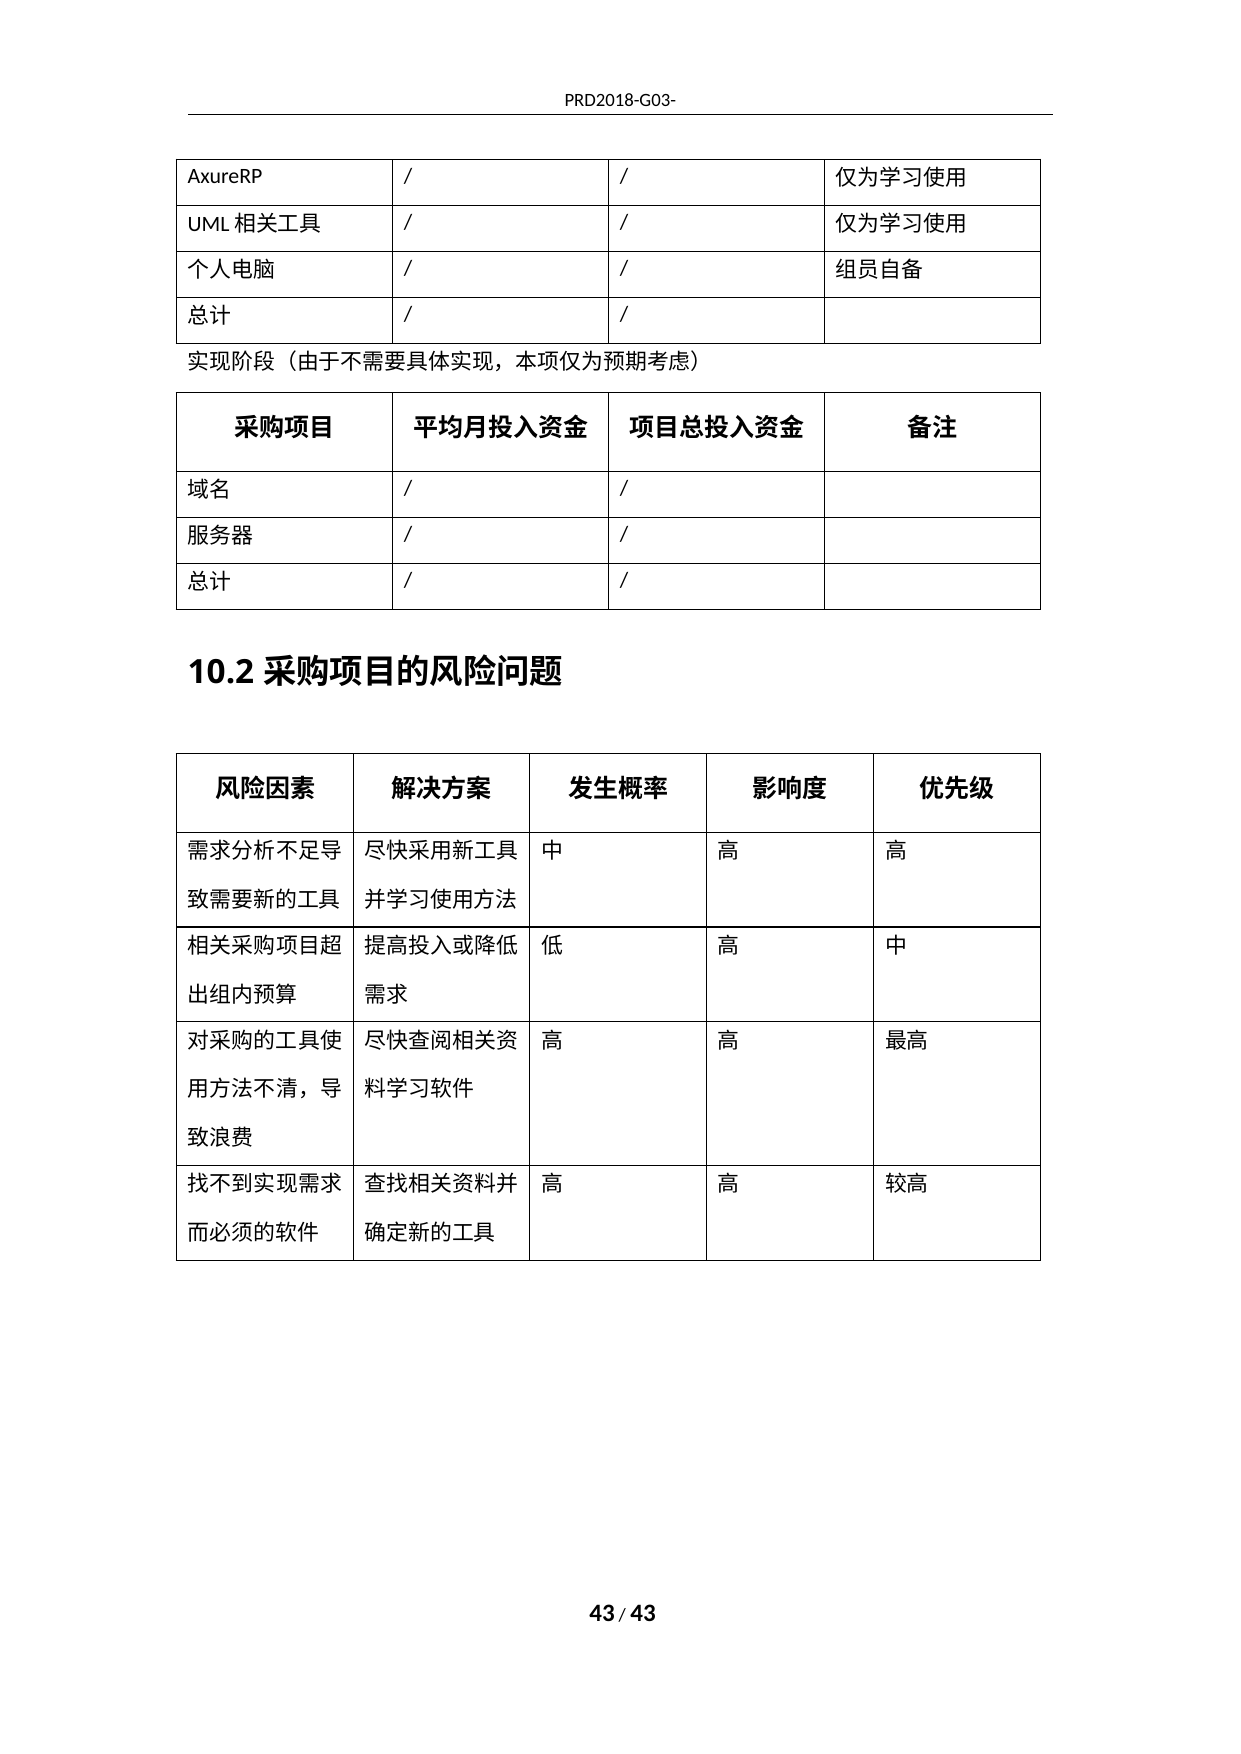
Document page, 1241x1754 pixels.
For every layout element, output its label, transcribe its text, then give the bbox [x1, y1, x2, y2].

table_cell / [393, 518, 608, 563]
table_cell 中 [874, 928, 1040, 1021]
table_cell 仅为学习使用 [825, 206, 1040, 251]
table_cell 最高 [874, 1022, 1040, 1165]
table_header 风险因素 [177, 754, 353, 832]
table_cell 总计 [177, 564, 392, 609]
table_cell / [609, 472, 824, 517]
table_cell 低 [530, 928, 706, 1021]
table_cell 高 [707, 928, 873, 1021]
table_cell 需求分析不足导致需要新的工具 [177, 833, 353, 926]
table_cell 域名 [177, 472, 392, 517]
table_cell 高 [530, 1022, 706, 1165]
table_cell 仅为学习使用 [825, 160, 1040, 204]
table_header 项目总投入资金 [609, 393, 824, 471]
table_header 优先级 [874, 754, 1040, 832]
table_header 备注 [825, 393, 1040, 471]
table_cell 找不到实现需求而必须的软件 [177, 1166, 353, 1259]
table_cell 服务器 [177, 518, 392, 563]
table_cell 高 [530, 1166, 706, 1259]
table_cell / [609, 518, 824, 563]
table_cell / [393, 252, 608, 297]
table_cell AxureRP [177, 160, 392, 204]
table_header 发生概率 [530, 754, 706, 832]
table_cell 相关采购项目超出组内预算 [177, 928, 353, 1021]
table_cell / [609, 564, 824, 609]
table_cell 高 [707, 1166, 873, 1259]
table_header 影响度 [707, 754, 873, 832]
table_cell 高 [707, 833, 873, 926]
table_cell 组员自备 [825, 252, 1040, 297]
table_cell / [393, 472, 608, 517]
table_cell 对采购的工具使用方法不清，导致浪费 [177, 1022, 353, 1165]
table_cell 高 [874, 833, 1040, 926]
table_cell [825, 564, 1040, 609]
table_cell 总计 [177, 298, 392, 343]
table_cell / [393, 206, 608, 251]
table_header 平均月投入资金 [393, 393, 608, 471]
table_cell / [393, 298, 608, 343]
table_header 采购项目 [177, 393, 392, 471]
table_cell / [393, 564, 608, 609]
table_cell / [609, 252, 824, 297]
table_cell / [609, 160, 824, 204]
table_cell 较高 [874, 1166, 1040, 1259]
table_cell / [393, 160, 608, 204]
table_cell 尽快查阅相关资料学习软件 [354, 1022, 529, 1165]
table_cell 高 [707, 1022, 873, 1165]
table_cell / [609, 206, 824, 251]
table_cell UML相关工具 [177, 206, 392, 251]
table_cell [825, 472, 1040, 517]
table_cell 个人电脑 [177, 252, 392, 297]
table_cell 提高投入或降低需求 [354, 928, 529, 1021]
text 实现阶段（由于不需要具体实现，本项仅为预期考虑） [187, 344, 1053, 376]
table_cell [825, 518, 1040, 563]
table_cell / [609, 298, 824, 343]
table_cell 尽快采用新工具并学习使用方法 [354, 833, 529, 926]
table_cell 查找相关资料并确定新的工具 [354, 1166, 529, 1259]
table_header 解决方案 [354, 754, 529, 832]
table_cell [825, 298, 1040, 343]
subtitle 10.2 采购项目的风险问题 [187, 637, 1053, 702]
table_cell 中 [530, 833, 706, 926]
